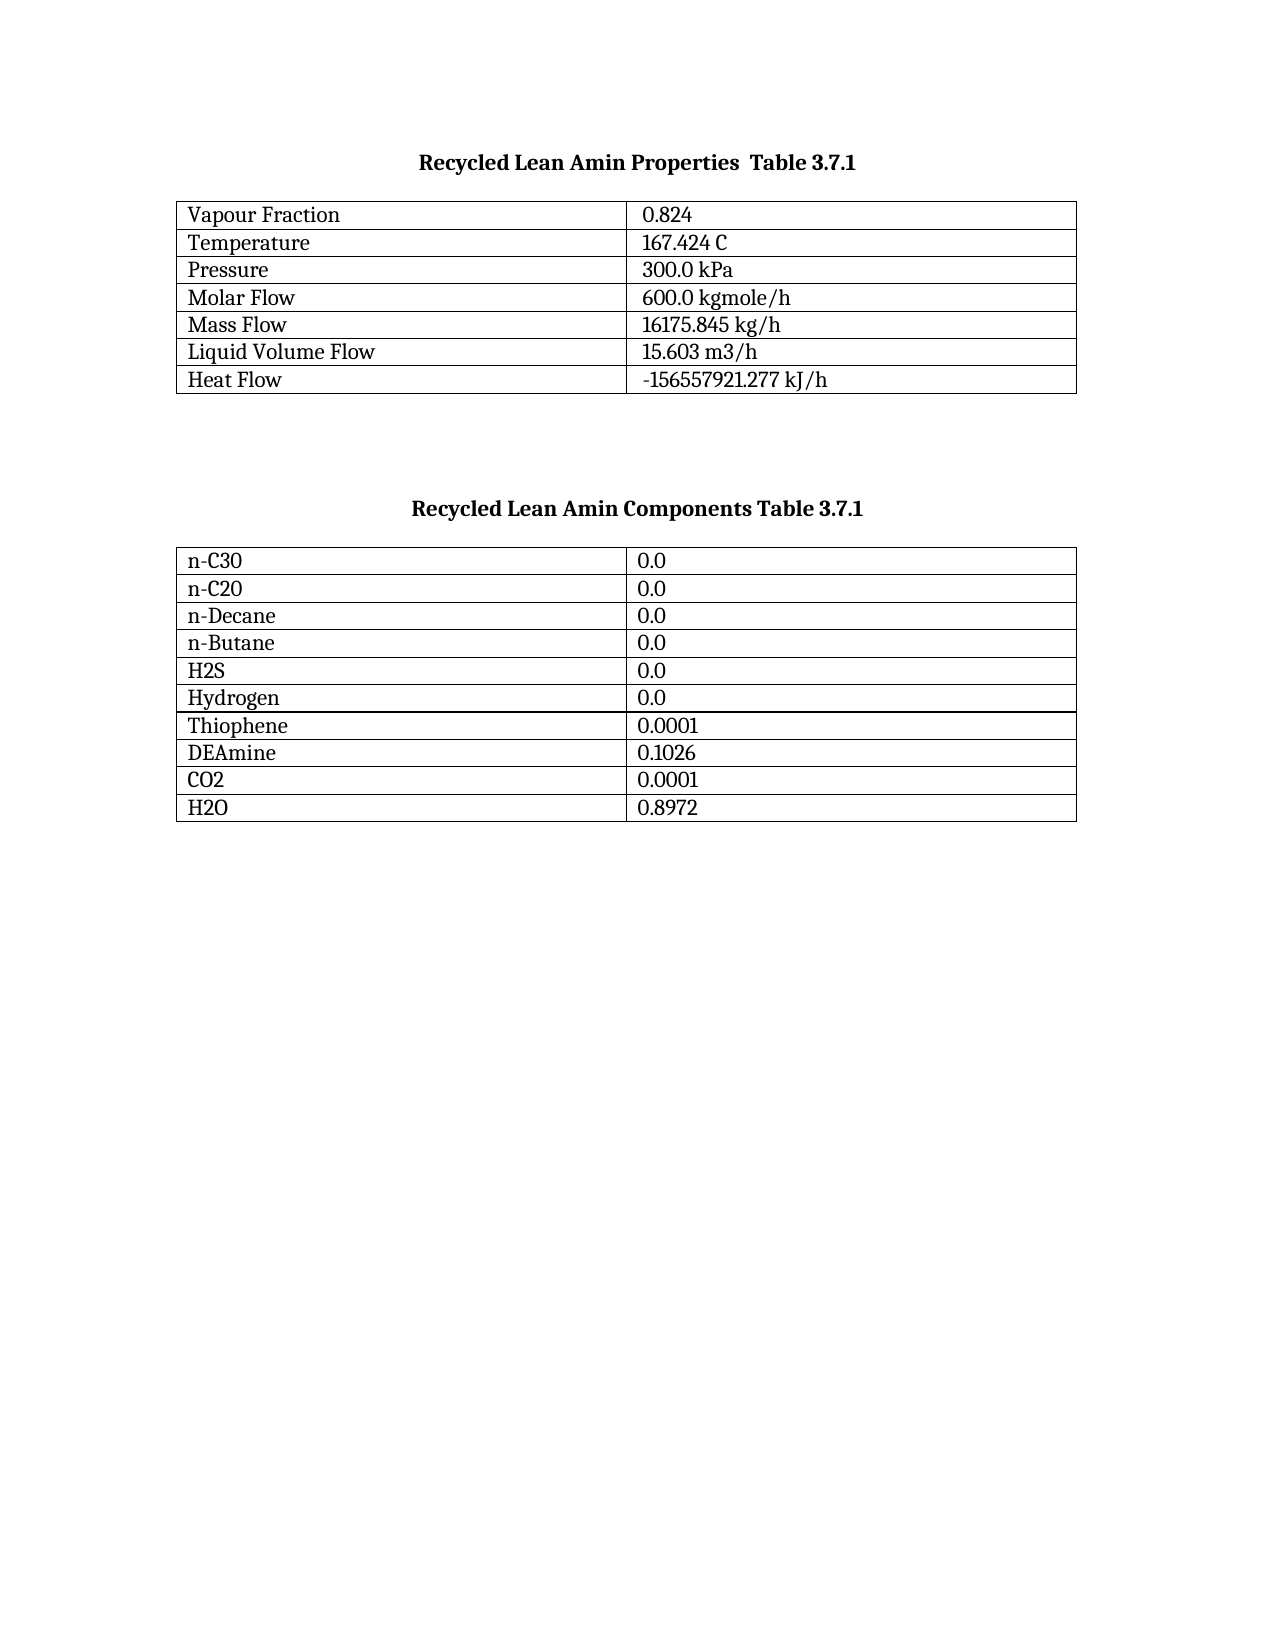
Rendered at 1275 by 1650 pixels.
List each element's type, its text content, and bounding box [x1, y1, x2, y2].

table_cell Hydrogen [177, 685, 626, 711]
table_cell 0.0 [627, 603, 1076, 629]
table_cell Mass Flow [177, 312, 626, 338]
table_cell 0.0001 [627, 713, 1076, 739]
table_cell 0.0 [627, 575, 1076, 602]
table_cell CO2 [177, 767, 626, 793]
table_header 0.824 [627, 202, 1076, 228]
table_cell 0.0 [627, 685, 1076, 711]
table_header 0.0 [627, 548, 1076, 574]
table_cell DEAmine [177, 740, 626, 766]
table_cell -156557921.277 kJ/h [627, 366, 1076, 393]
table_header Vapour Fraction [177, 202, 626, 228]
table_cell 0.0 [627, 658, 1076, 684]
table_cell 0.0001 [627, 767, 1076, 793]
table_cell n-Butane [177, 630, 626, 657]
table_cell Molar Flow [177, 284, 626, 311]
table_cell 300.0 kPa [627, 257, 1076, 283]
table_cell 0.8972 [627, 795, 1076, 821]
text Recycled Lean Amin Properties Table 3.7.1 [187, 150, 1087, 176]
table_cell 167.424 C [627, 230, 1076, 256]
table_cell Heat Flow [177, 366, 626, 393]
table_cell Pressure [177, 257, 626, 283]
table_cell 15.603 m3/h [627, 339, 1076, 365]
table_cell Thiophene [177, 713, 626, 739]
table_cell 0.0 [627, 630, 1076, 657]
table_cell Liquid Volume Flow [177, 339, 626, 365]
table_cell n-C20 [177, 575, 626, 602]
text Recycled Lean Amin Components Table 3.7.1 [187, 496, 1087, 522]
table_cell Temperature [177, 230, 626, 256]
table_cell H2O [177, 795, 626, 821]
table_cell H2S [177, 658, 626, 684]
table_header n-C30 [177, 548, 626, 574]
table_cell 0.1026 [627, 740, 1076, 766]
table_cell 16175.845 kg/h [627, 312, 1076, 338]
table_cell n-Decane [177, 603, 626, 629]
table_cell 600.0 kgmole/h [627, 284, 1076, 311]
